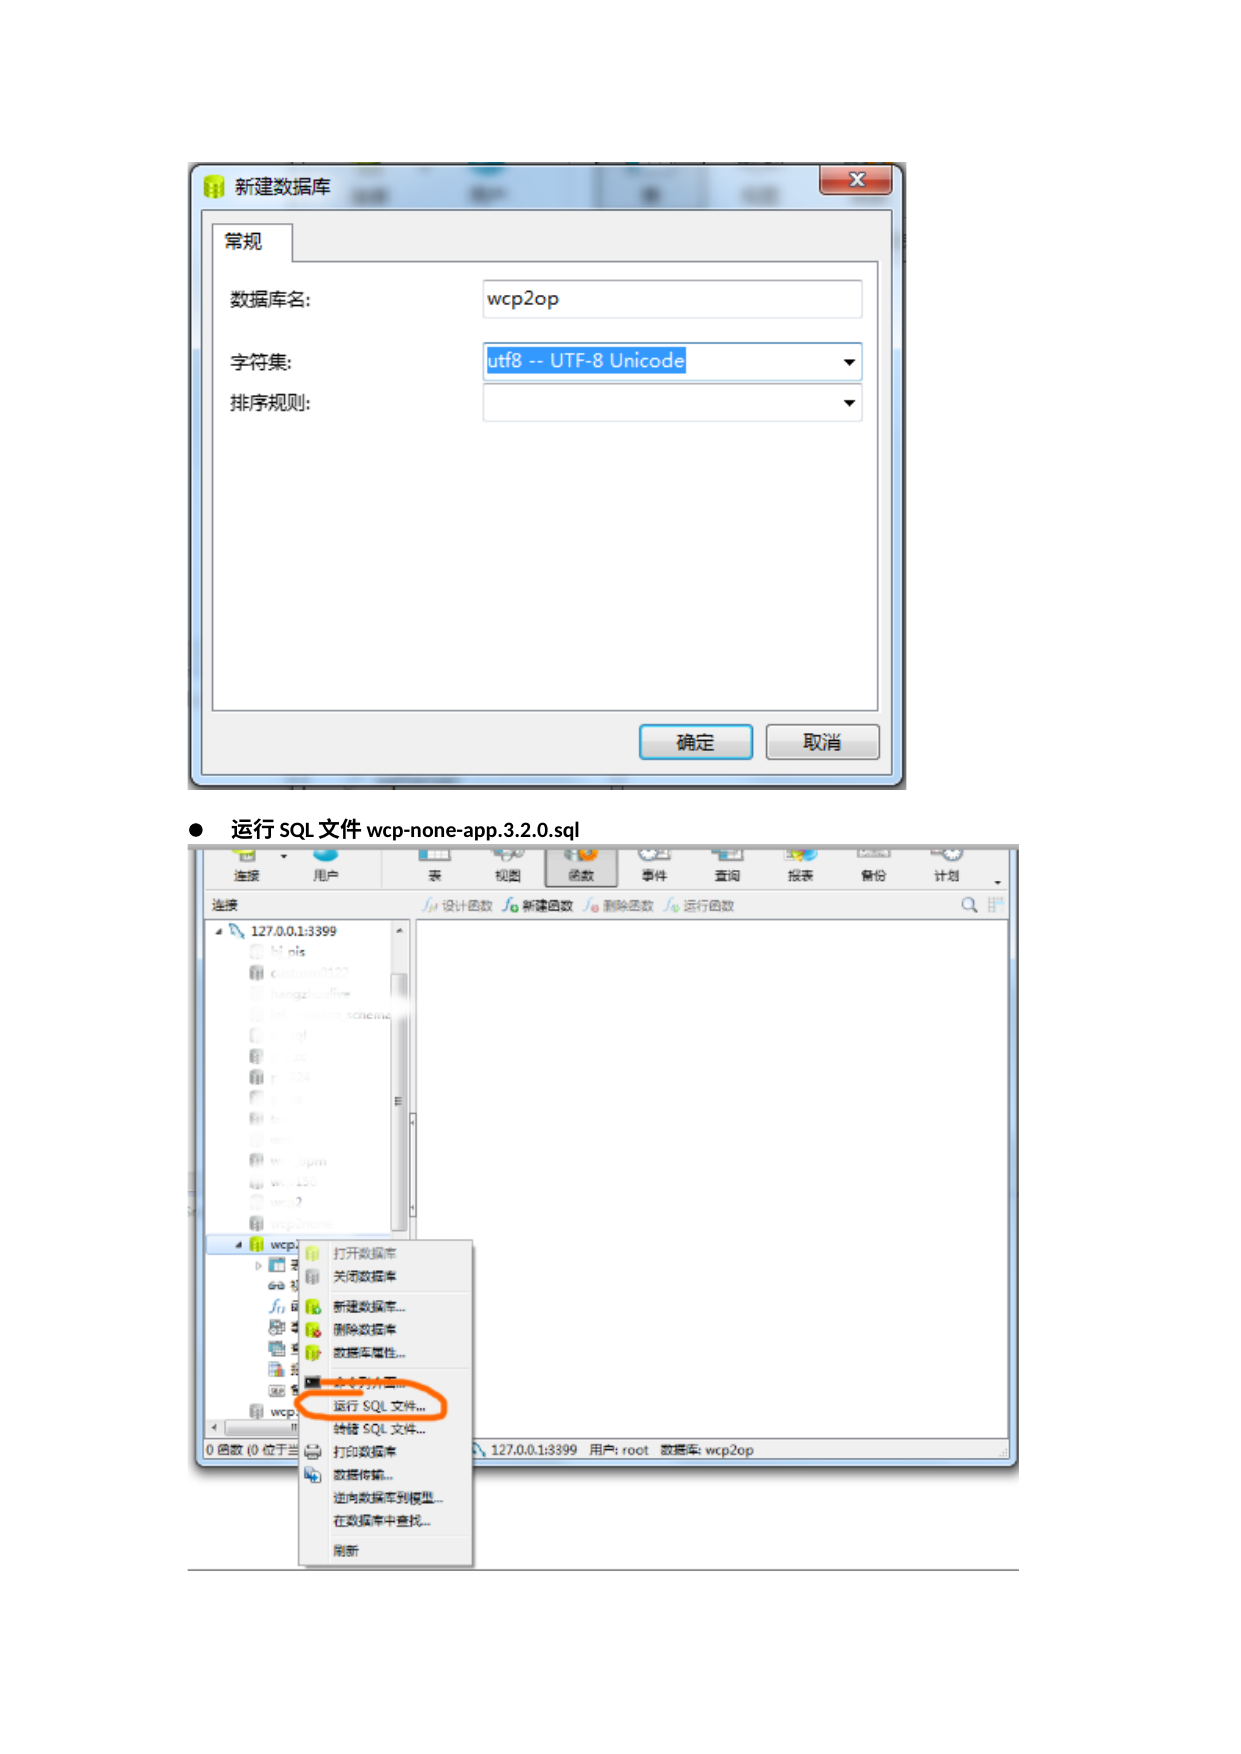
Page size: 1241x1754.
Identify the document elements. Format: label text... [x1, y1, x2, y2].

picture [187, 162, 907, 790]
list 运行SQL文件wcp-none-app.3.2.0.sql [187, 812, 1053, 844]
picture [187, 844, 1019, 1571]
